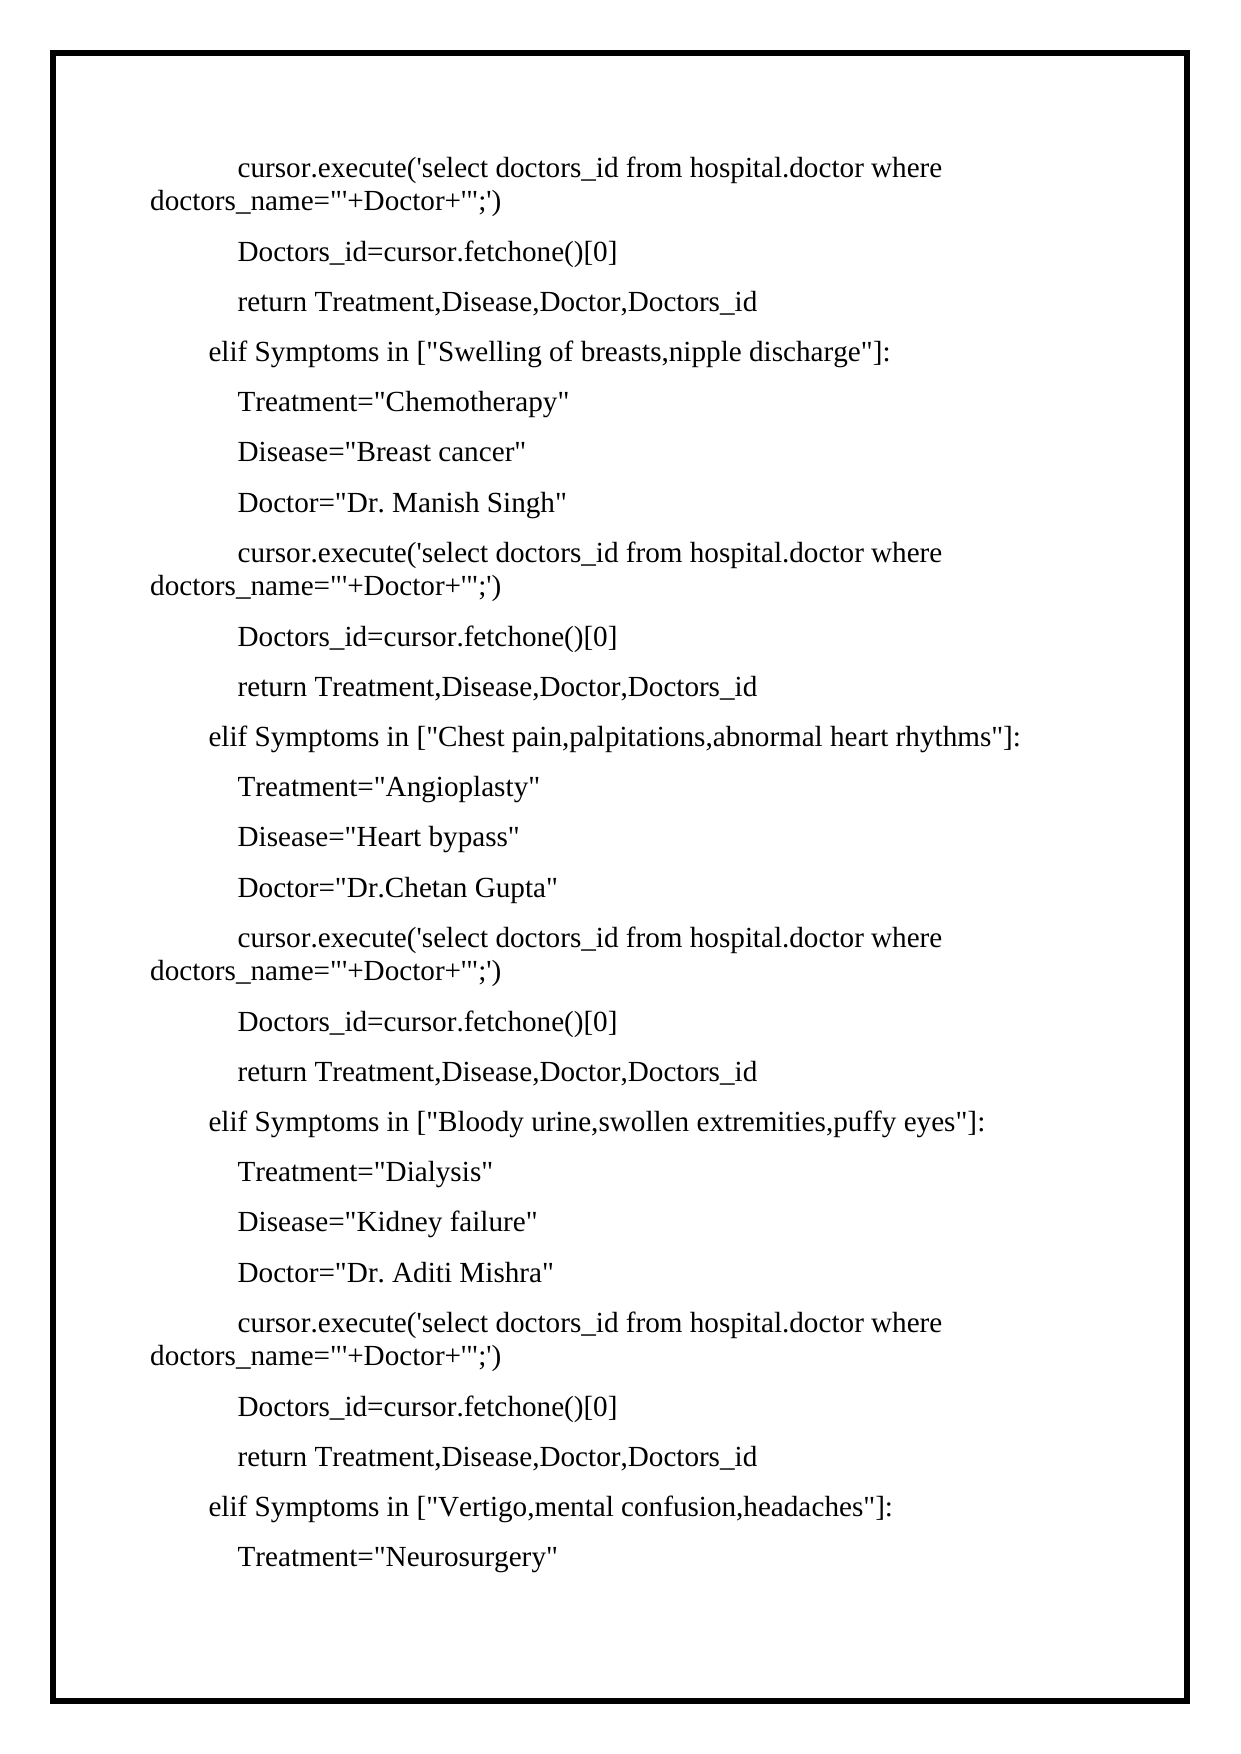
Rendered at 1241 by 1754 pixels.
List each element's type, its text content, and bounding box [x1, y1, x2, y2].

text Treatment="Chemotherapy" [150, 384, 1090, 418]
text Doctors_id=cursor.fetchone()[0] [150, 1389, 1090, 1422]
text elif Symptoms in ["Swelling of breasts,nipple discharge"]: [150, 334, 1090, 368]
text Treatment="Dialysis" [150, 1154, 1090, 1188]
text cursor.execute('select doctors_id from hospital.doctor where doctors_name="'+Doctor+'";') [150, 1305, 1090, 1372]
text Treatment="Angioplasty" [150, 769, 1090, 803]
text Treatment="Neurosurgery" [150, 1539, 1090, 1573]
text Disease="Kidney failure" [150, 1204, 1090, 1238]
text elif Symptoms in ["Vertigo,mental confusion,headaches"]: [150, 1489, 1090, 1523]
text Doctors_id=cursor.fetchone()[0] [150, 1004, 1090, 1037]
text return Treatment,Disease,Doctor,Doctors_id [150, 669, 1090, 702]
text cursor.execute('select doctors_id from hospital.doctor where doctors_name="'+Doctor+'";') [150, 920, 1090, 987]
text elif Symptoms in ["Bloody urine,swollen extremities,puffy eyes"]: [150, 1104, 1090, 1138]
text cursor.execute('select doctors_id from hospital.doctor where doctors_name="'+Doctor+'";') [150, 150, 1090, 217]
text Doctors_id=cursor.fetchone()[0] [150, 619, 1090, 652]
text Disease="Heart bypass" [150, 819, 1090, 853]
text return Treatment,Disease,Doctor,Doctors_id [150, 1054, 1090, 1087]
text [150, 284, 1090, 317]
text Doctor="Dr. Manish Singh" [150, 485, 1090, 518]
text elif Symptoms in ["Chest pain,palpitations,abnormal heart rhythms"]: [150, 719, 1090, 753]
text Doctors_id=cursor.fetchone()[0] [150, 234, 1090, 267]
text cursor.execute('select doctors_id from hospital.doctor where doctors_name="'+Doctor+'";') [150, 535, 1090, 602]
text return Treatment,Disease,Doctor,Doctors_id [150, 1439, 1090, 1472]
text Doctor="Dr.Chetan Gupta" [150, 870, 1090, 903]
text Doctor="Dr. Aditi Mishra" [150, 1255, 1090, 1288]
text Disease="Breast cancer" [150, 434, 1090, 468]
